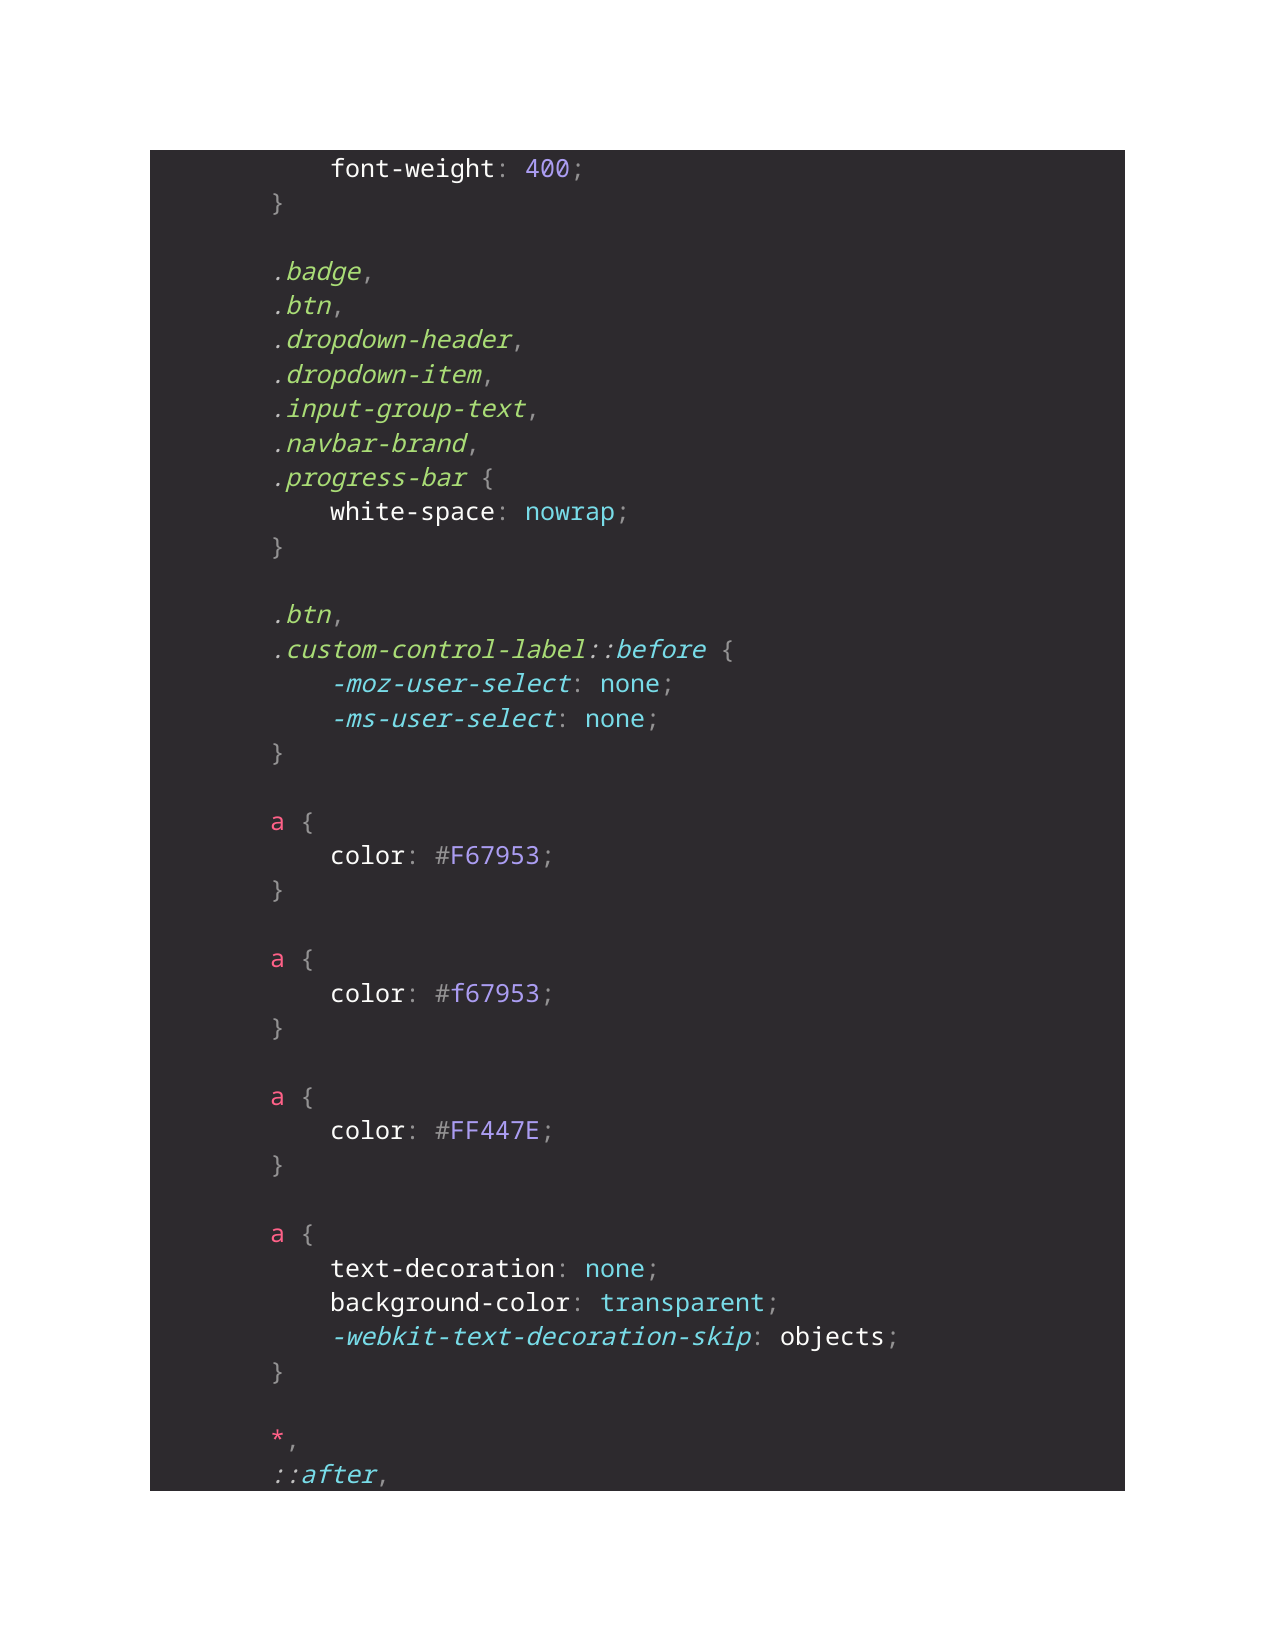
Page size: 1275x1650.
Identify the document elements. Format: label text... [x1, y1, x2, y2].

text .btn, [150, 597, 1125, 631]
text .navbar-brand, [150, 425, 1125, 459]
text } [150, 528, 1125, 562]
text font-weight: 400; [150, 150, 1125, 184]
text a { [150, 1216, 1125, 1250]
text color: #f67953; [150, 975, 1125, 1009]
text text-decoration: none; [150, 1250, 1125, 1284]
text -ms-user-select: none; [150, 700, 1125, 734]
text background-color: transparent; [150, 1284, 1125, 1319]
text .custom-control-label::before { [150, 631, 1125, 666]
text } [150, 184, 1125, 219]
text } [150, 1353, 1125, 1387]
text a { [150, 1078, 1125, 1112]
text } [150, 1147, 1125, 1181]
text .btn, [150, 287, 1125, 322]
text color: #FF447E; [150, 1112, 1125, 1147]
text color: #F67953; [150, 837, 1125, 872]
text *, [150, 1422, 1125, 1456]
text } [150, 872, 1125, 906]
text .badge, [150, 253, 1125, 287]
text } [150, 1009, 1125, 1044]
text .input-group-text, [150, 391, 1125, 425]
text .progress-bar { [150, 459, 1125, 494]
text a { [150, 803, 1125, 837]
text white-space: nowrap; [150, 494, 1125, 528]
text -moz-user-select: none; [150, 666, 1125, 700]
text } [150, 734, 1125, 769]
text a { [150, 941, 1125, 975]
text .dropdown-item, [150, 356, 1125, 391]
text .dropdown-header, [150, 322, 1125, 356]
text -webkit-text-decoration-skip: objects; [150, 1319, 1125, 1353]
text ::after, [150, 1456, 1125, 1491]
